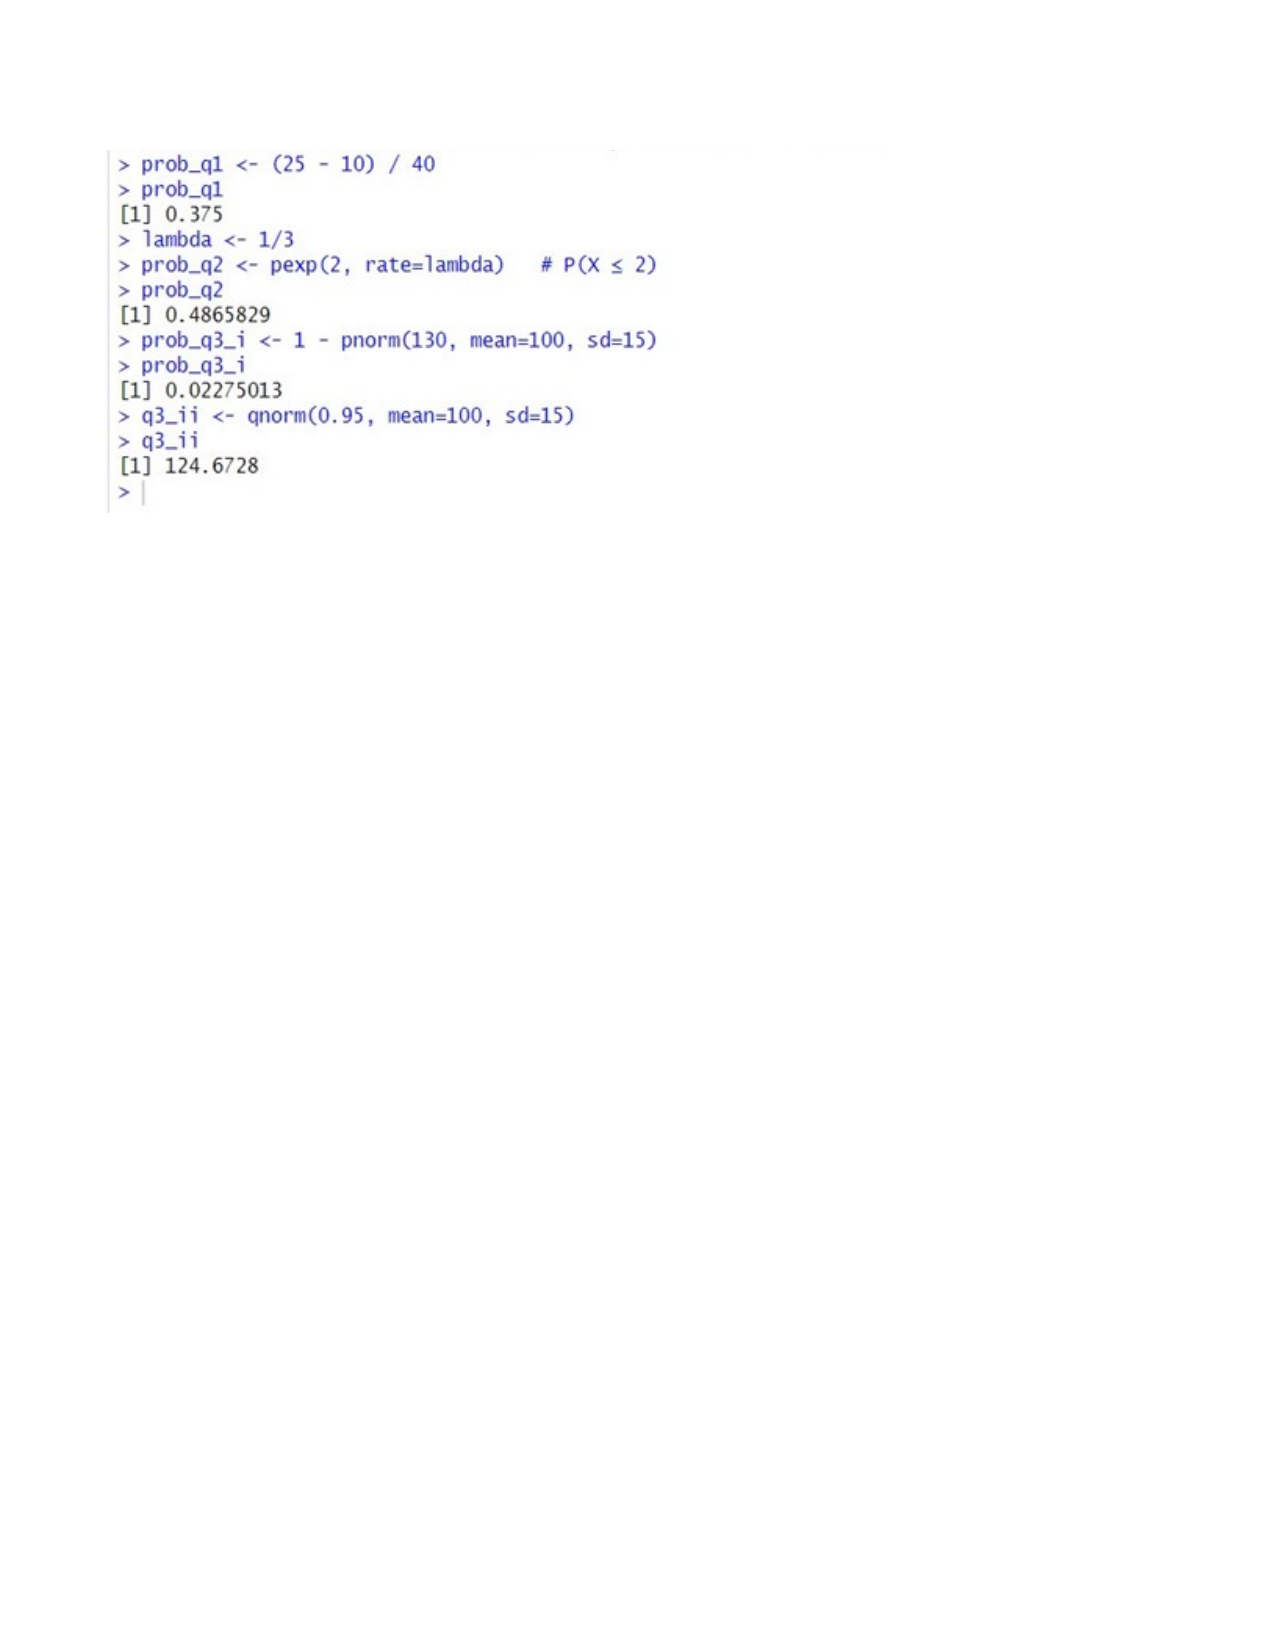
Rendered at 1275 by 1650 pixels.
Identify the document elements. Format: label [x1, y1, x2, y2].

picture [105, 150, 1081, 513]
